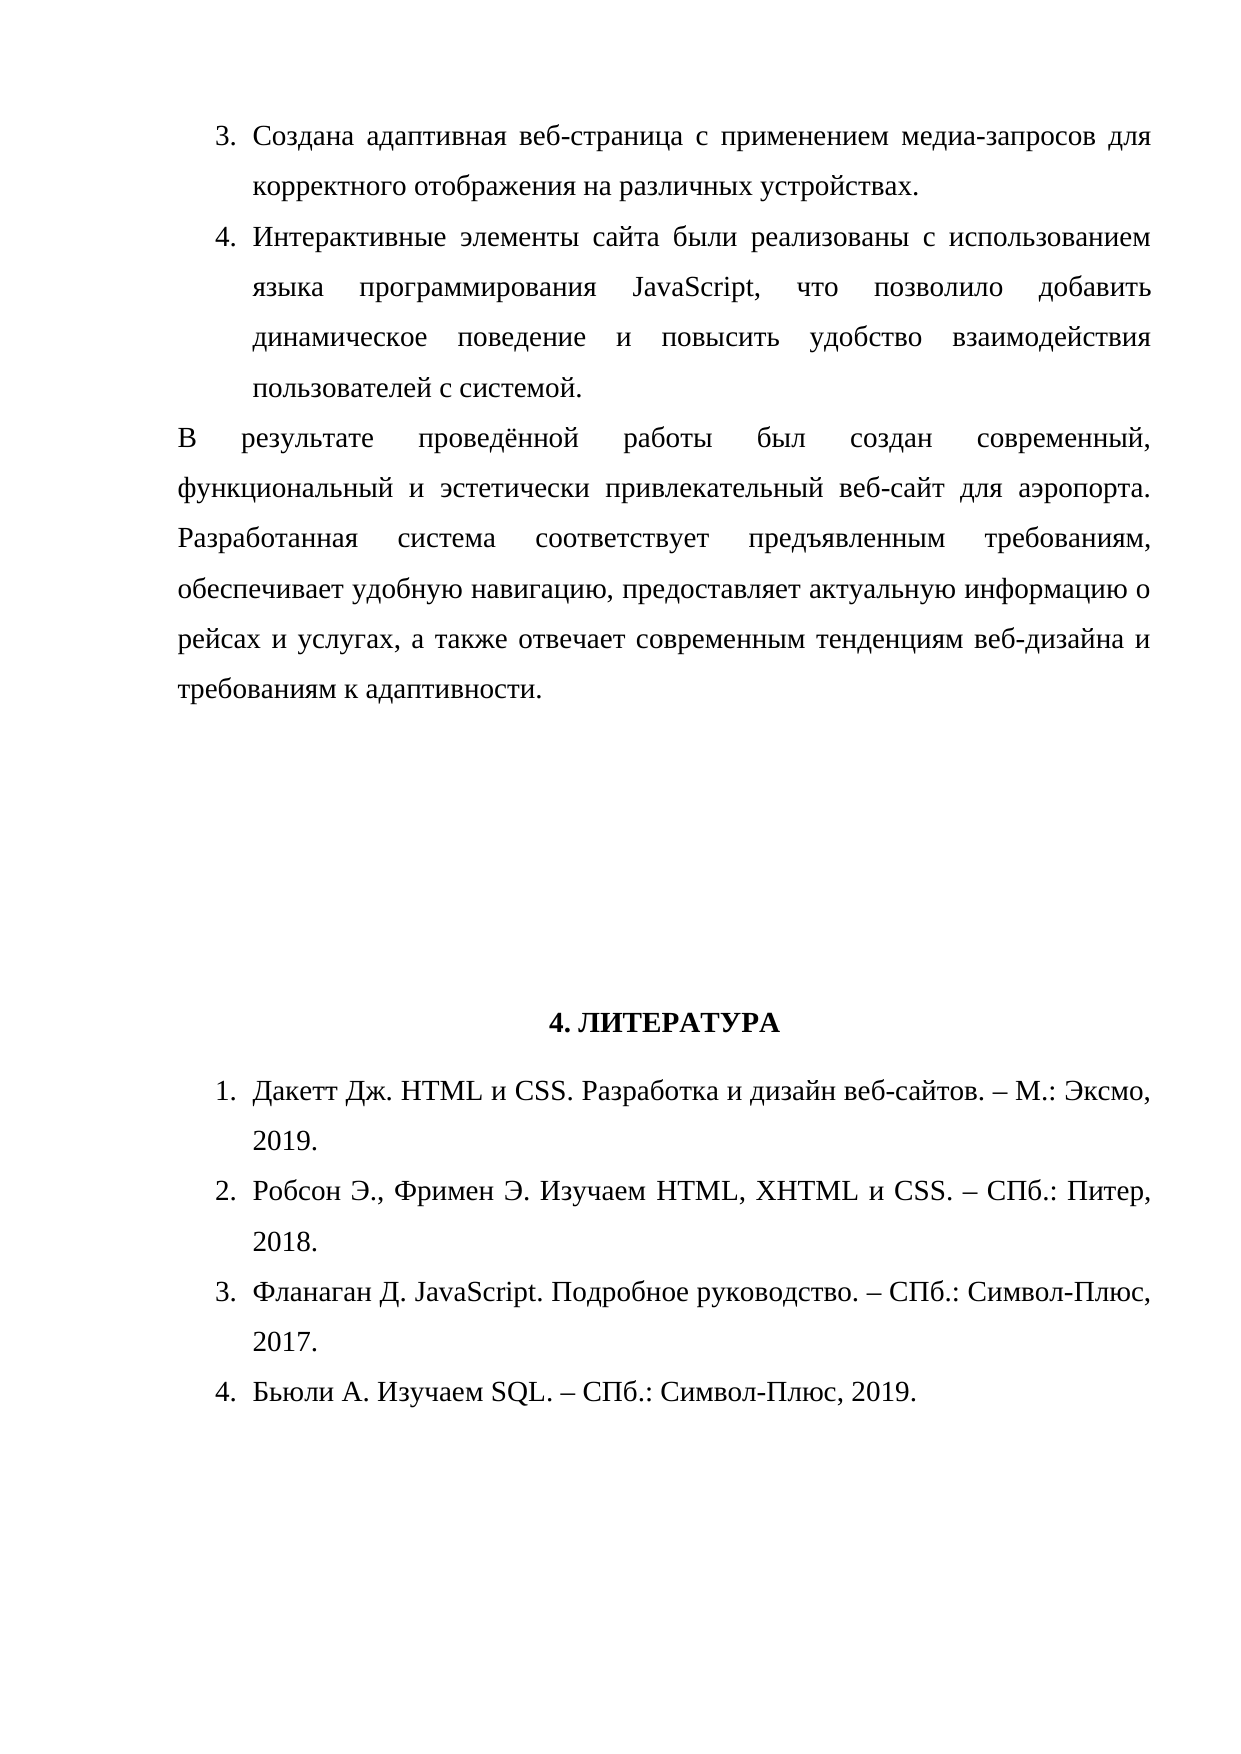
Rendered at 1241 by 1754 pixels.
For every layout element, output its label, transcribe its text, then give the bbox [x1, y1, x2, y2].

text В результате проведённой работы был создан современный, функциональный и эстетически привлекательный веб-сайт для аэропорта. Разработанная система соответствует предъявленным требованиям, обеспечивает удобную навигацию, предоставляет актуальную информацию о рейсах и услугах, а также отвечает современным тенденциям веб-дизайна и требованиям к адаптивности. [177, 420, 1152, 705]
list Интерактивные элементы сайта были реализованы с использованием языка программирования JavaScript, что позволило добавить динамическое поведение и повысить удобство взаимодействия пользователей с системой. [215, 219, 1152, 403]
list Создана адаптивная веб-страница с применением медиа-запросов для корректного отображения на различных устройствах. [215, 118, 1152, 202]
list Робсон Э., Фримен Э. Изучаем HTML, XHTML и CSS. – СПб.: Питер, 2018. [215, 1173, 1152, 1257]
text 4. ЛИТЕРАТУРА [177, 1006, 1152, 1039]
list Бьюли А. Изучаем SQL. – СПб.: Символ-Плюс, 2019. [215, 1374, 1152, 1408]
list Дакетт Дж. HTML и CSS. Разработка и дизайн веб-сайтов. – М.: Эксмо, 2019. [215, 1073, 1152, 1157]
list Фланаган Д. JavaScript. Подробное руководство. – СПб.: Символ-Плюс, 2017. [215, 1274, 1152, 1358]
